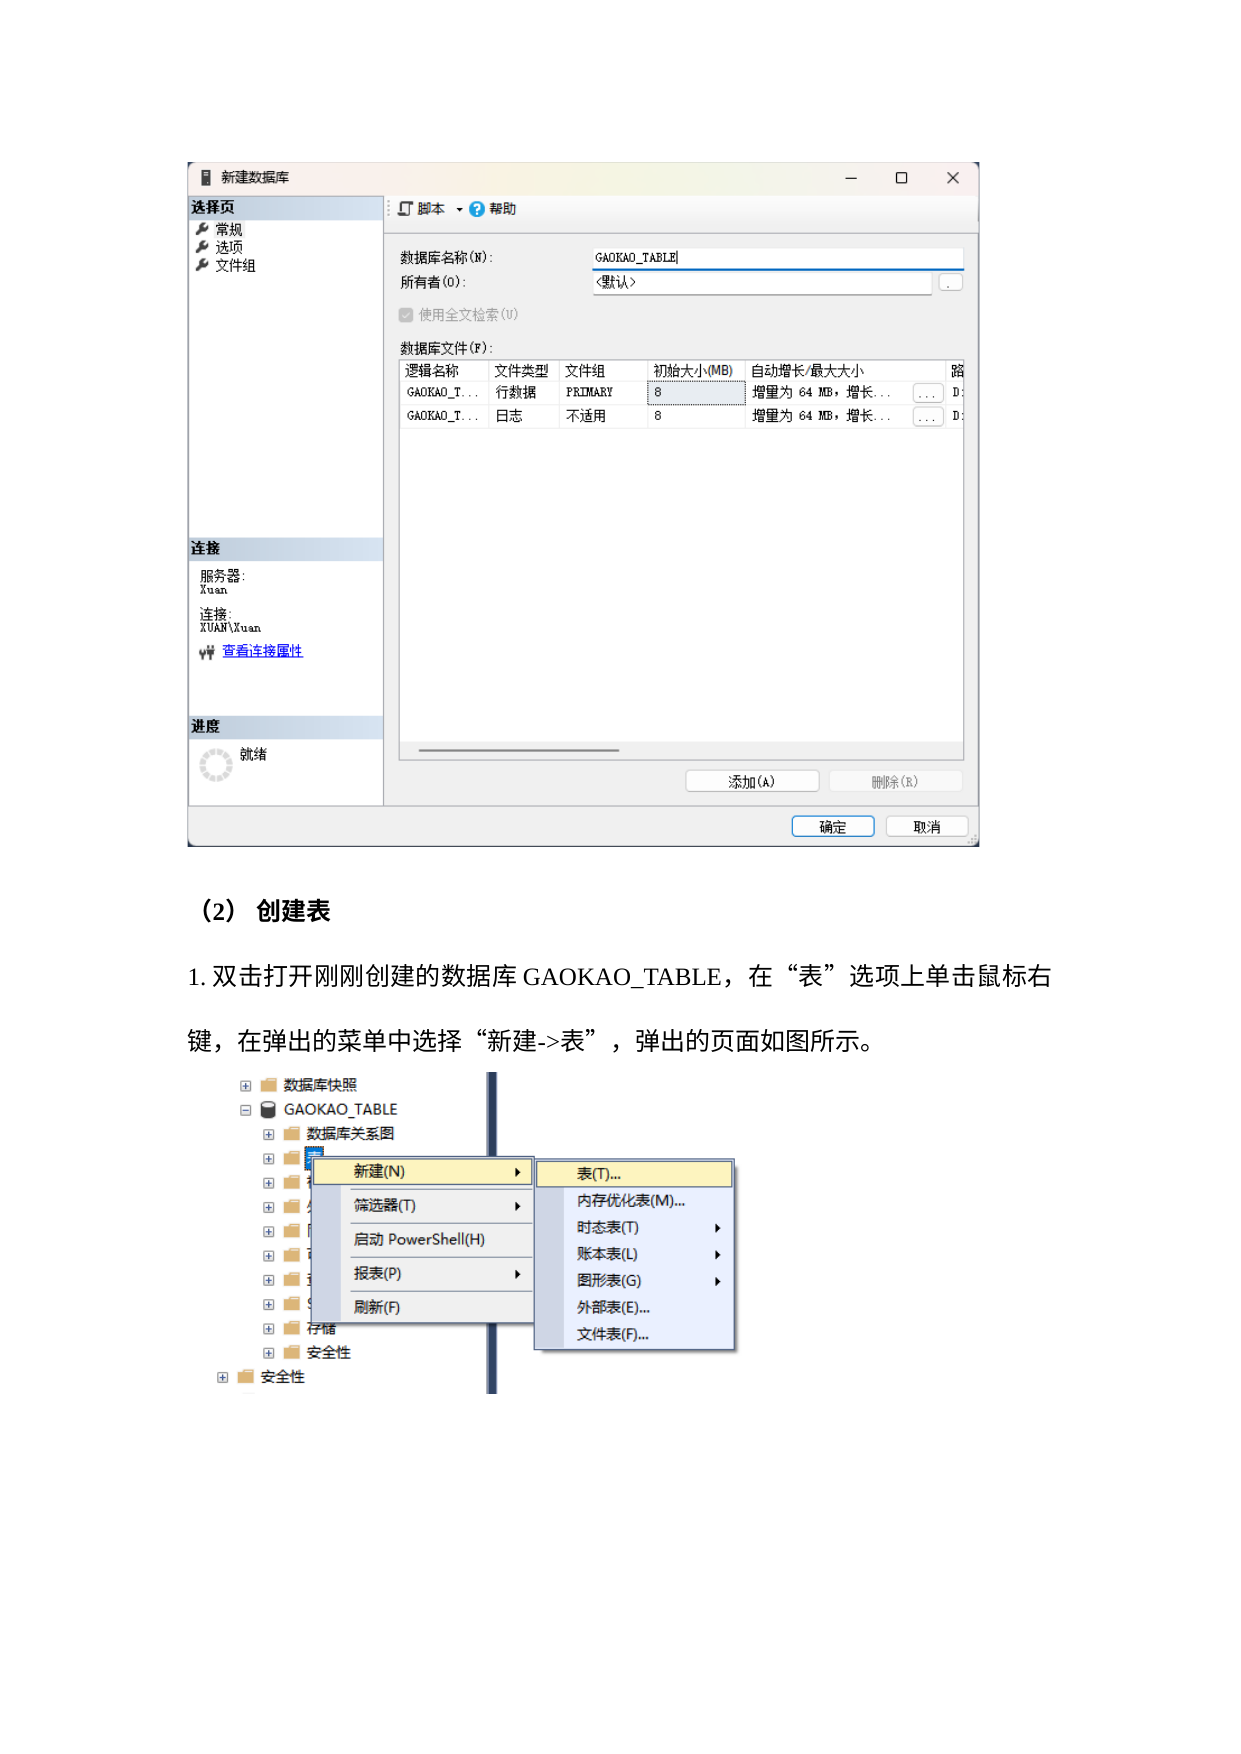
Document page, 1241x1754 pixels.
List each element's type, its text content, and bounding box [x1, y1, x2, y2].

picture [187, 1072, 758, 1394]
list 双击打开刚刚创建的数据库GAOKAO_TABLE，在“表”选项上单击鼠标右键，在弹出的菜单中选择“新建->表”，弹出的页面如图所示。 [187, 942, 1053, 1072]
list 创建表 [187, 877, 1053, 942]
picture [187, 162, 980, 847]
